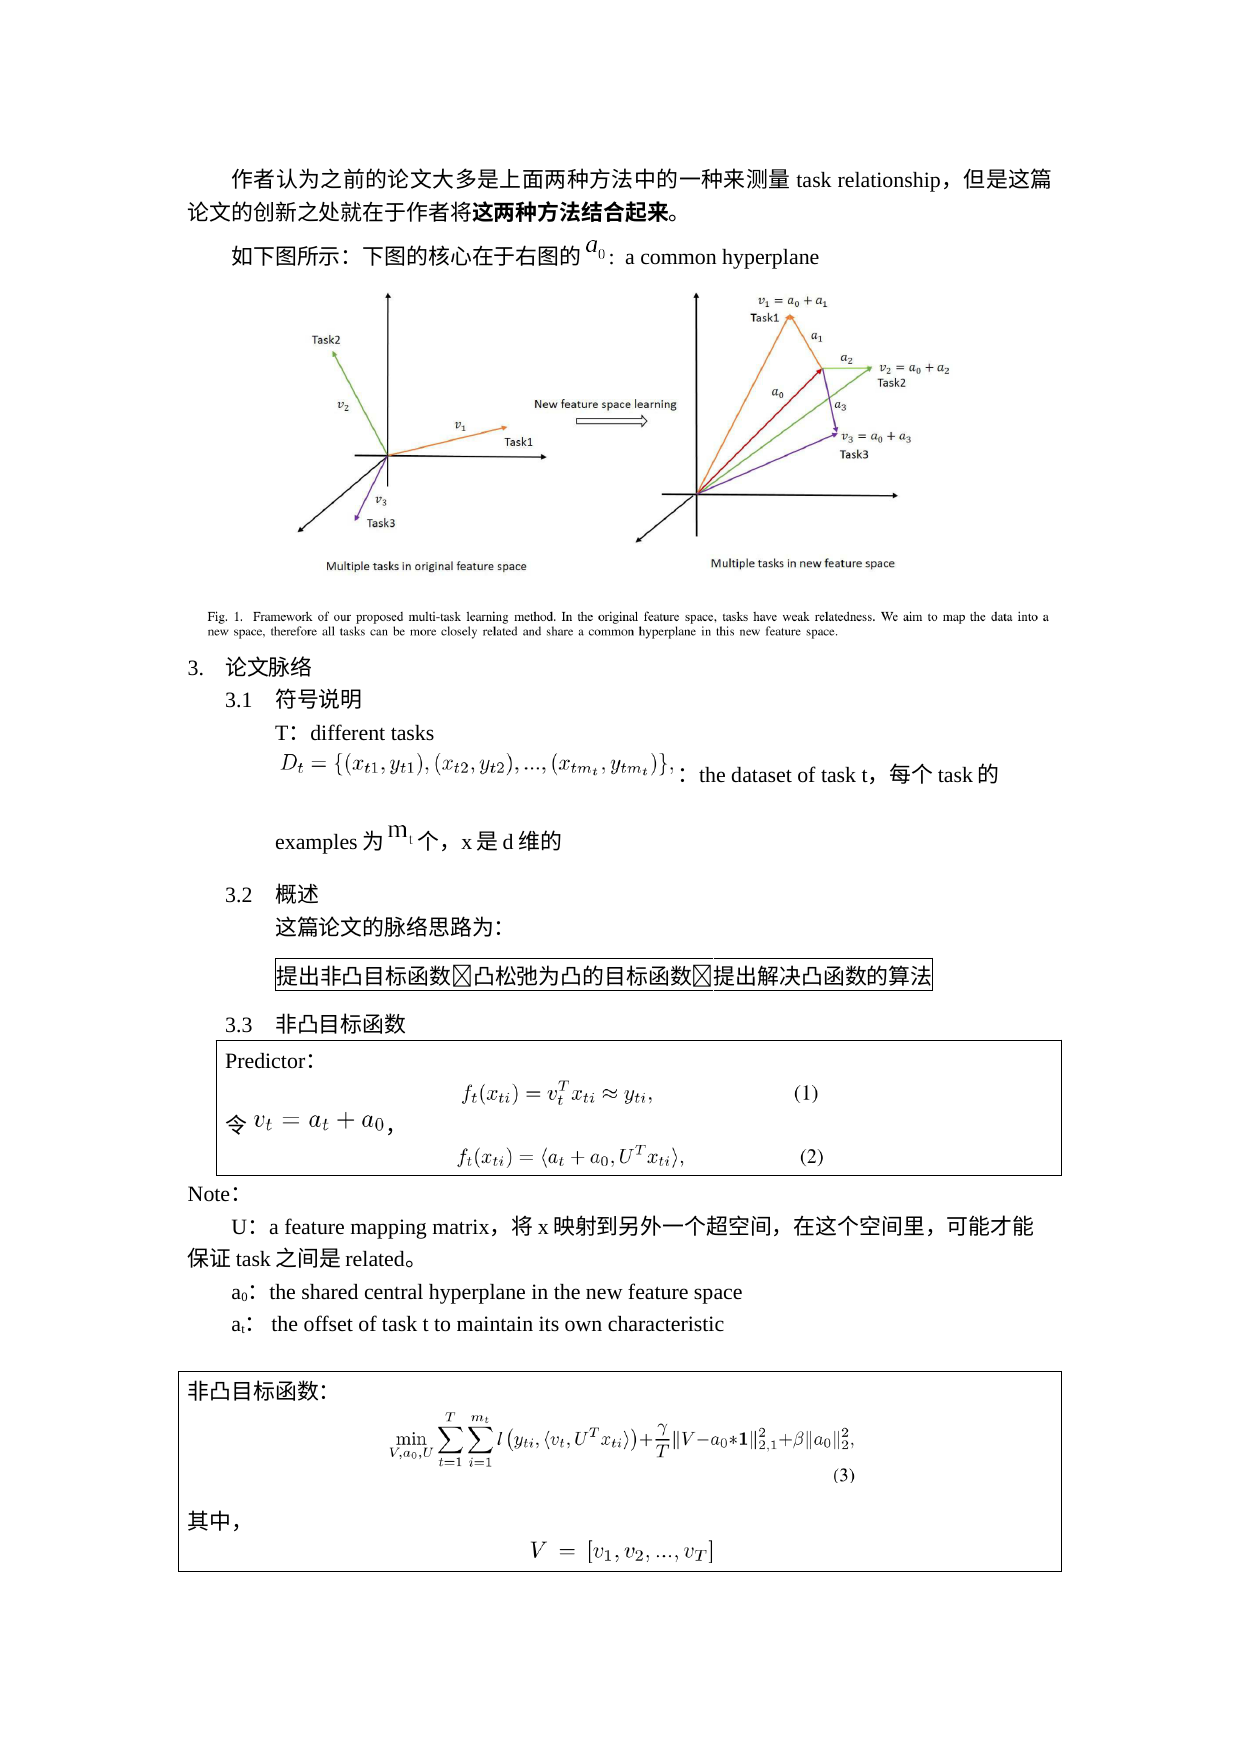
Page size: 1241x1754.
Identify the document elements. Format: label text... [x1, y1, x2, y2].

picture [456, 1075, 822, 1107]
list 这篇论文的脉络思路为： [275, 909, 1053, 942]
text Predictor： [217, 1041, 1061, 1075]
picture [525, 1536, 715, 1565]
list 提出非凸目标函数凸松弛为凸的目标函数提出解决凸函数的算法 [275, 942, 1053, 1007]
list 论文脉络 [187, 649, 1053, 682]
text 如下图所示：下图的核心在于右图的: a common hyperplane [187, 227, 1053, 292]
list T：different tasks [275, 714, 1053, 747]
picture [275, 747, 677, 783]
text a0：the shared central hyperplane in the new feature space [187, 1273, 1053, 1306]
picture [447, 1140, 831, 1171]
text at： the offset of task t to maintain its own characteristic [187, 1306, 1053, 1338]
text U：a feature mapping matrix，将x映射到另外一个超空间，在这个空间里，可能才能保证task之间是related。 [187, 1208, 1053, 1273]
text 令， [217, 1104, 1061, 1140]
list ：the dataset of task t，每个task的examples为个，x是d维的 [275, 747, 1053, 877]
text Note： [187, 1176, 1053, 1208]
list 概述 [225, 877, 1053, 909]
picture [187, 292, 1053, 644]
list 非凸目标函数 [225, 1007, 1053, 1039]
picture [246, 1107, 386, 1134]
picture [382, 1406, 859, 1483]
text 非凸目标函数： [179, 1372, 1061, 1406]
list 符号说明 [225, 682, 1053, 714]
text 其中， [187, 1504, 1053, 1536]
text 作者认为之前的论文大多是上面两种方法中的一种来测量task relationship，但是这篇论文的创新之处就在于作者将这两种方法结合起来。 [187, 162, 1053, 227]
